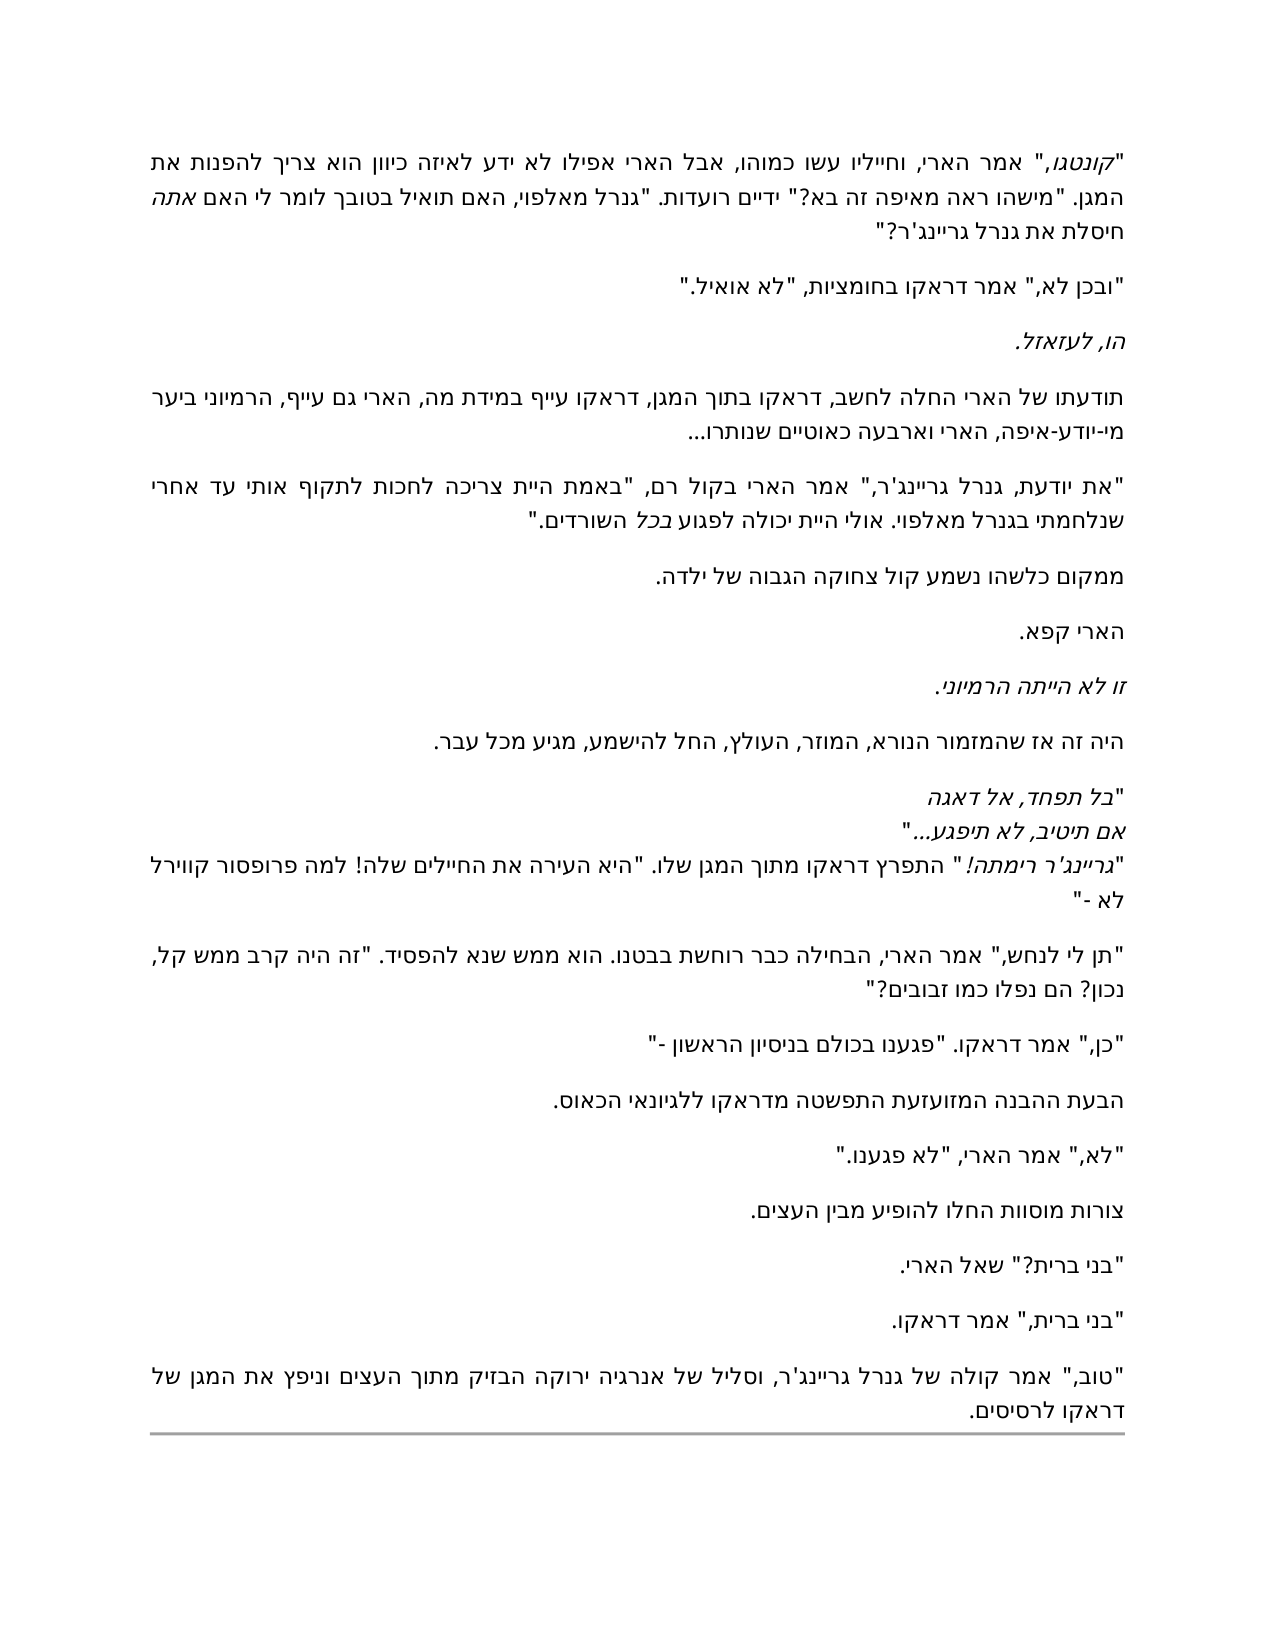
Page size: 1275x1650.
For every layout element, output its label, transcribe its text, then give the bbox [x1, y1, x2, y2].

text "ובכן לא," אמר דראקו בחומציות, "לא אואיל." [150, 274, 1125, 304]
text אם תיטיב, לא תיפגע…" [150, 819, 1125, 849]
text תודעתו של הארי החלה לחשב, דראקו בתוך המגן, דראקו עייף במידת מה, הארי גם עייף, הרמיוני ביער מי-יודע-איפה, הארי וארבעה כאוטיים שנותרו… [150, 384, 1125, 449]
text הו, לעזאזל. [150, 329, 1125, 359]
text "כן," אמר דראקו. "פגענו בכולם בניסיון הראשון -" [150, 1032, 1125, 1062]
text הבעת ההבנה המזועזעת התפשטה מדראקו ללגיונאי הכאוס. [150, 1087, 1125, 1117]
text זו לא הייתה הרמיוני. [150, 674, 1125, 704]
text "בני ברית," אמר דראקו. [150, 1308, 1125, 1338]
text "טוב," אמר קולה של גנרל גריינג'ר, וסליל של אנרגיה ירוקה הבזיק מתוך העצים וניפץ את המגן של דראקו לרסיסים. [150, 1363, 1125, 1428]
text צורות מוסוות החלו להופיע מבין העצים. [150, 1198, 1125, 1228]
text "בל תפחד, אל דאגה [150, 784, 1125, 814]
text "לא," אמר הארי, "לא פגענו." [150, 1143, 1125, 1173]
text "תן לי לנחש," אמר הארי, הבחילה כבר רוחשת בבטנו. הוא ממש שנא להפסיד. "זה היה קרב ממש קל, נכון? הם נפלו כמו זבובים?" [150, 943, 1125, 1007]
text "את יודעת, גנרל גריינג'ר," אמר הארי בקול רם, "באמת היית צריכה לחכות לתקוף אותי עד אחרי שנלחמתי בגנרל מאלפוי. אולי היית יכולה לפגוע בכל השורדים." [150, 474, 1125, 538]
text "בני ברית?" שאל הארי. [150, 1253, 1125, 1283]
text ממקום כלשהו נשמע קול צחוקה הגבוה של ילדה. [150, 563, 1125, 593]
text הארי קפא. [150, 619, 1125, 649]
text "קונטגו," אמר הארי, וחייליו עשו כמוהו, אבל הארי אפילו לא ידע לאיזה כיוון הוא צריך להפנות את המגן. "מישהו ראה מאיפה זה בא?" ידיים רועדות. "גנרל מאלפוי, האם תואיל בטובך לומר לי האם אתה חיסלת את גנרל גריינג'ר?" [150, 150, 1125, 249]
text "גריינג'ר רימתה!" התפרץ דראקו מתוך המגן שלו. "היא העירה את החיילים שלה! למה פרופסור קווירל לא -" [150, 853, 1125, 917]
text היה זה אז שהמזמור הנורא, המוזר, העולץ, החל להישמע, מגיע מכל עבר. [150, 729, 1125, 759]
